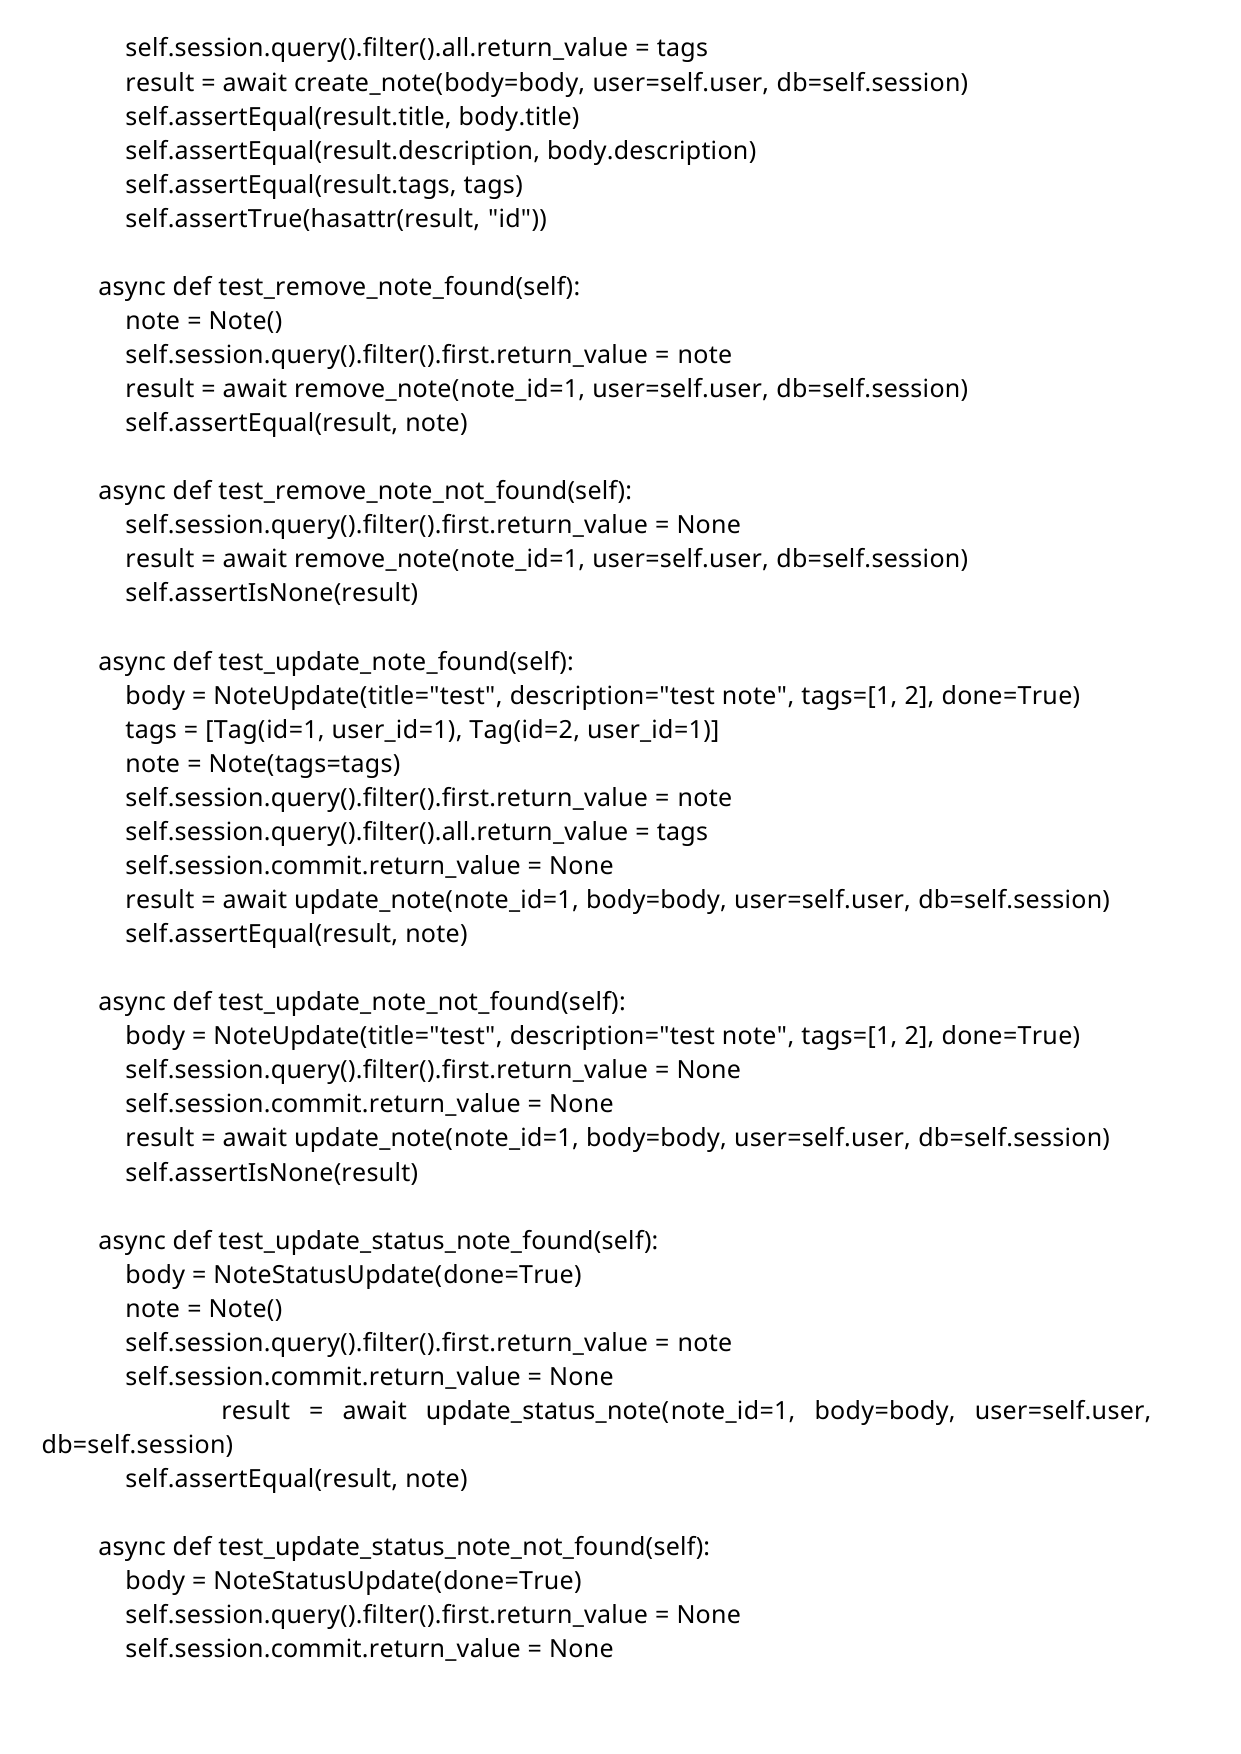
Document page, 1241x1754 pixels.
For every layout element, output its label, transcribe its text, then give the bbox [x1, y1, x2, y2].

text self.session.commit.return_value = None [41, 848, 1152, 882]
text note = Note() [41, 303, 1152, 337]
text self.assertEqual(result, note) [41, 1461, 1152, 1495]
text self.assertEqual(result, note) [41, 916, 1152, 950]
text self.session.query().filter().first.return_value = None [41, 1052, 1152, 1086]
text self.session.commit.return_value = None [41, 1358, 1152, 1393]
text async def test_remove_note_not_found(self): [41, 473, 1152, 507]
text self.session.commit.return_value = None [41, 1086, 1152, 1120]
text result = await update_note(note_id=1, body=body, user=self.user, db=self.session) [41, 1120, 1152, 1154]
text self.session.query().filter().first.return_value = note [41, 1324, 1152, 1358]
text self.session.query().filter().first.return_value = None [41, 1597, 1152, 1631]
text self.session.query().filter().all.return_value = tags [41, 30, 1152, 64]
text result = await remove_note(note_id=1, user=self.user, db=self.session) [41, 371, 1152, 405]
text self.session.query().filter().first.return_value = note [41, 337, 1152, 371]
text self.session.query().filter().first.return_value = note [41, 779, 1152, 813]
text self.assertEqual(result.description, body.description) [41, 132, 1152, 166]
text body = NoteStatusUpdate(done=True) [41, 1563, 1152, 1597]
text note = Note(tags=tags) [41, 745, 1152, 779]
text async def test_update_note_found(self): [41, 643, 1152, 677]
text result = await update_note(note_id=1, body=body, user=self.user, db=self.session) [41, 882, 1152, 916]
text self.assertIsNone(result) [41, 575, 1152, 609]
text result = await create_note(body=body, user=self.user, db=self.session) [41, 64, 1152, 98]
text self.session.query().filter().all.return_value = tags [41, 813, 1152, 848]
text self.session.commit.return_value = None [41, 1631, 1152, 1665]
text async def test_update_note_not_found(self): [41, 984, 1152, 1018]
text self.assertEqual(result.title, body.title) [41, 98, 1152, 132]
text result = await update_status_note(note_id=1, body=body, user=self.user, db=self.session) [41, 1393, 1152, 1461]
text body = NoteStatusUpdate(done=True) [41, 1256, 1152, 1290]
text self.assertEqual(result.tags, tags) [41, 166, 1152, 200]
text self.assertIsNone(result) [41, 1154, 1152, 1188]
text async def test_update_status_note_found(self): [41, 1222, 1152, 1256]
text async def test_remove_note_found(self): [41, 268, 1152, 303]
text result = await remove_note(note_id=1, user=self.user, db=self.session) [41, 541, 1152, 575]
text tags = [Tag(id=1, user_id=1), Tag(id=2, user_id=1)] [41, 711, 1152, 745]
text self.assertTrue(hasattr(result, "id")) [41, 200, 1152, 234]
text body = NoteUpdate(title="test", description="test note", tags=[1, 2], done=True) [41, 677, 1152, 711]
text async def test_update_status_note_not_found(self): [41, 1529, 1152, 1563]
text self.assertEqual(result, note) [41, 405, 1152, 439]
text self.session.query().filter().first.return_value = None [41, 507, 1152, 541]
text body = NoteUpdate(title="test", description="test note", tags=[1, 2], done=True) [41, 1018, 1152, 1052]
text note = Note() [41, 1290, 1152, 1324]
